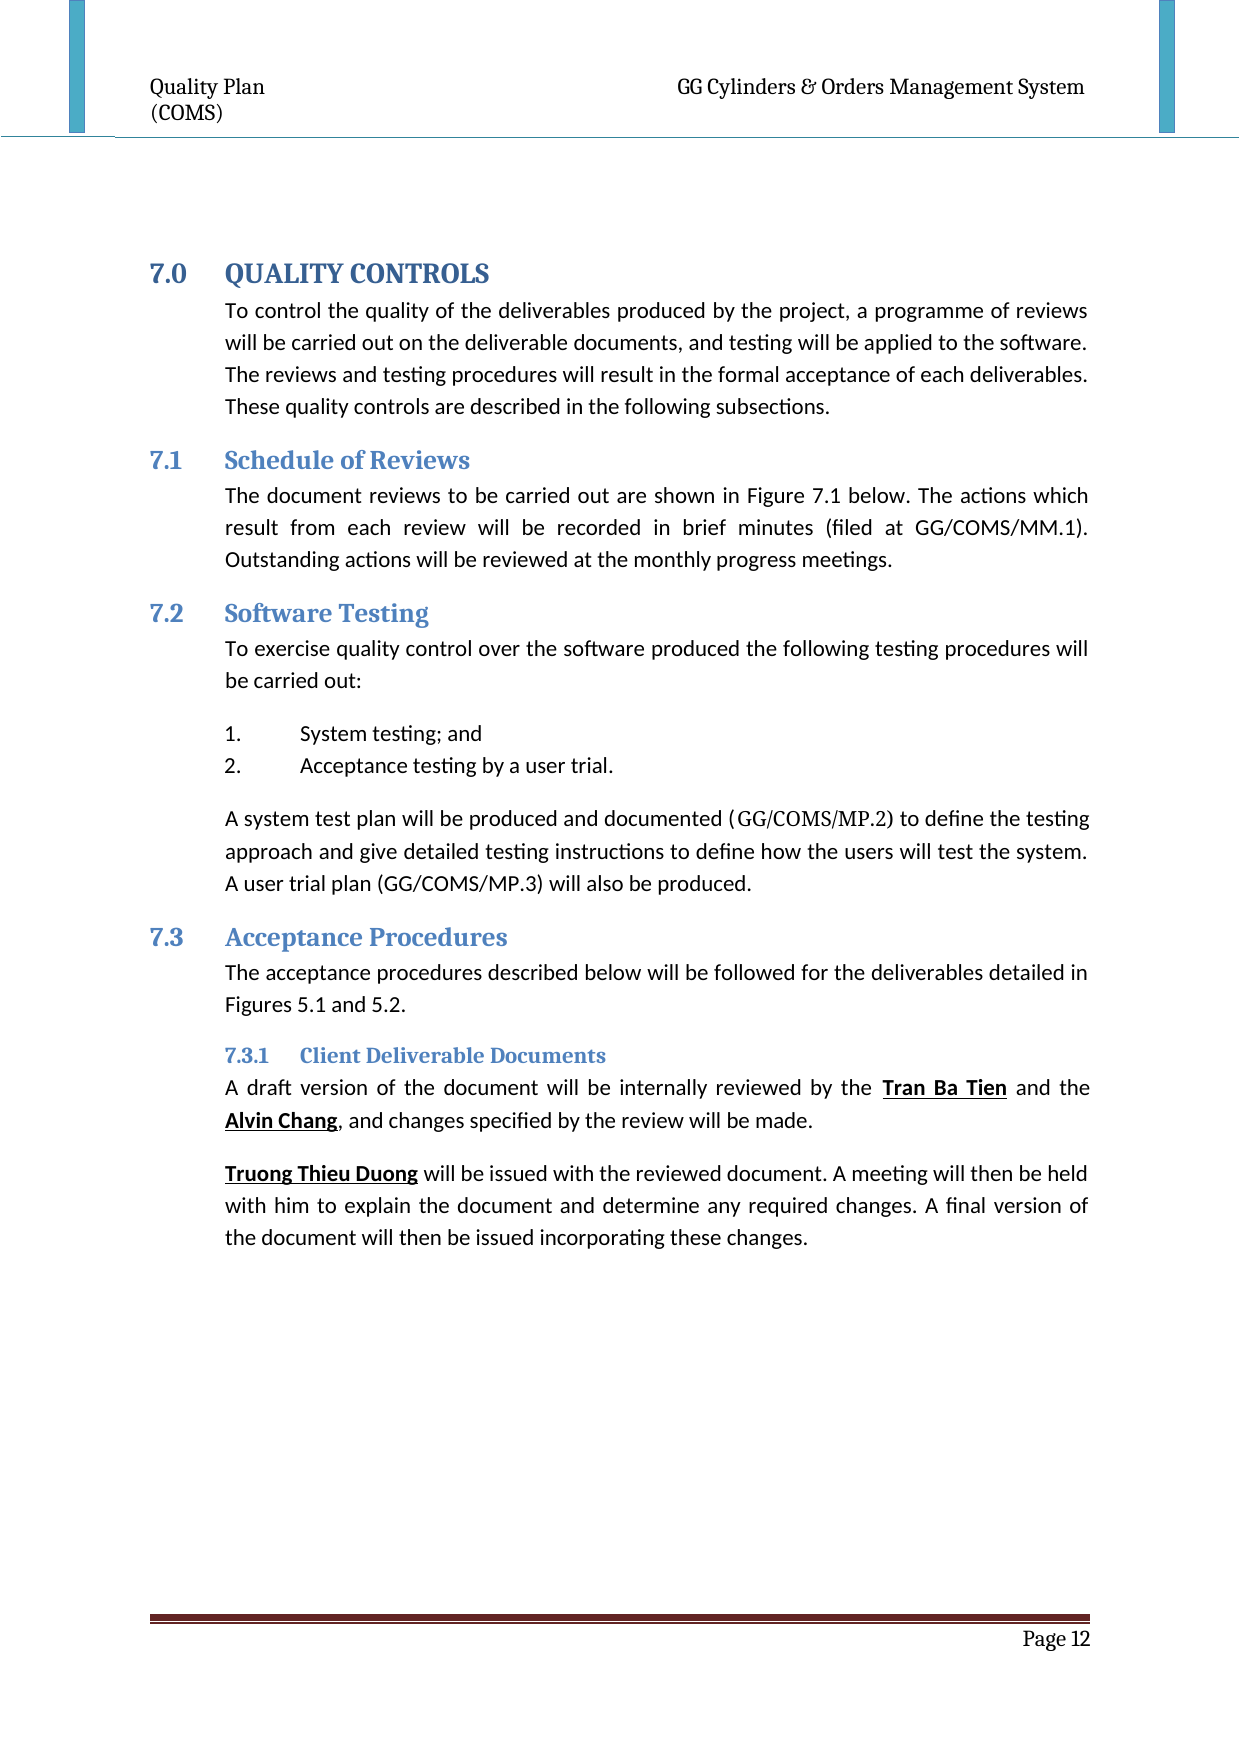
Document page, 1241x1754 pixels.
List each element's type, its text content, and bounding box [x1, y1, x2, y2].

text To control the quality of the deliverables produced by the project, a programme of reviews will be carried out on the deliverable documents, and testing will be applied to the software. The reviews and testing procedures will result in the formal acceptance of each deliverables. These quality controls are described in the following subsections. [225, 296, 1090, 420]
subtitle 7.3.1 Client Deliverable Documents [150, 1043, 1090, 1070]
subtitle 7.0 QUALITY CONTROLS [150, 257, 1090, 291]
list System testing; and [224, 719, 1090, 747]
text The document reviews to be carried out are shown in Figure 7.1 below. The actions which result from each review will be recorded in brief minutes (filed at GG/COMS/MM.1). Outstanding actions will be reviewed at the monthly progress meetings. [225, 481, 1090, 573]
text The acceptance procedures described below will be followed for the deliverables detailed in Figures 5.1 and 5.2. [225, 958, 1090, 1018]
list Acceptance testing by a user trial. [224, 752, 1090, 779]
text Truong Thieu Duong will be issued with the reviewed document. A meeting will then be held with him to explain the document and determine any required changes. A final version of the document will then be issued incorporating these changes. [225, 1159, 1090, 1251]
subtitle 7.2 Software Testing [150, 598, 1090, 629]
subtitle 7.1 Schedule of Reviews [150, 445, 1090, 476]
text To exercise quality control over the software produced the following testing procedures will be carried out: [225, 634, 1090, 694]
text A system test plan will be produced and documented (GG/COMS/MP.2) to define the testing approach and give detailed testing instructions to define how the users will test the system. A user trial plan (GG/COMS/MP.3) will also be produced. [225, 804, 1090, 897]
subtitle 7.3 Acceptance Procedures [150, 922, 1090, 953]
text A draft version of the document will be internally reviewed by the Tran Ba Tien and the Alvin Chang, and changes specified by the review will be made. [225, 1073, 1090, 1134]
